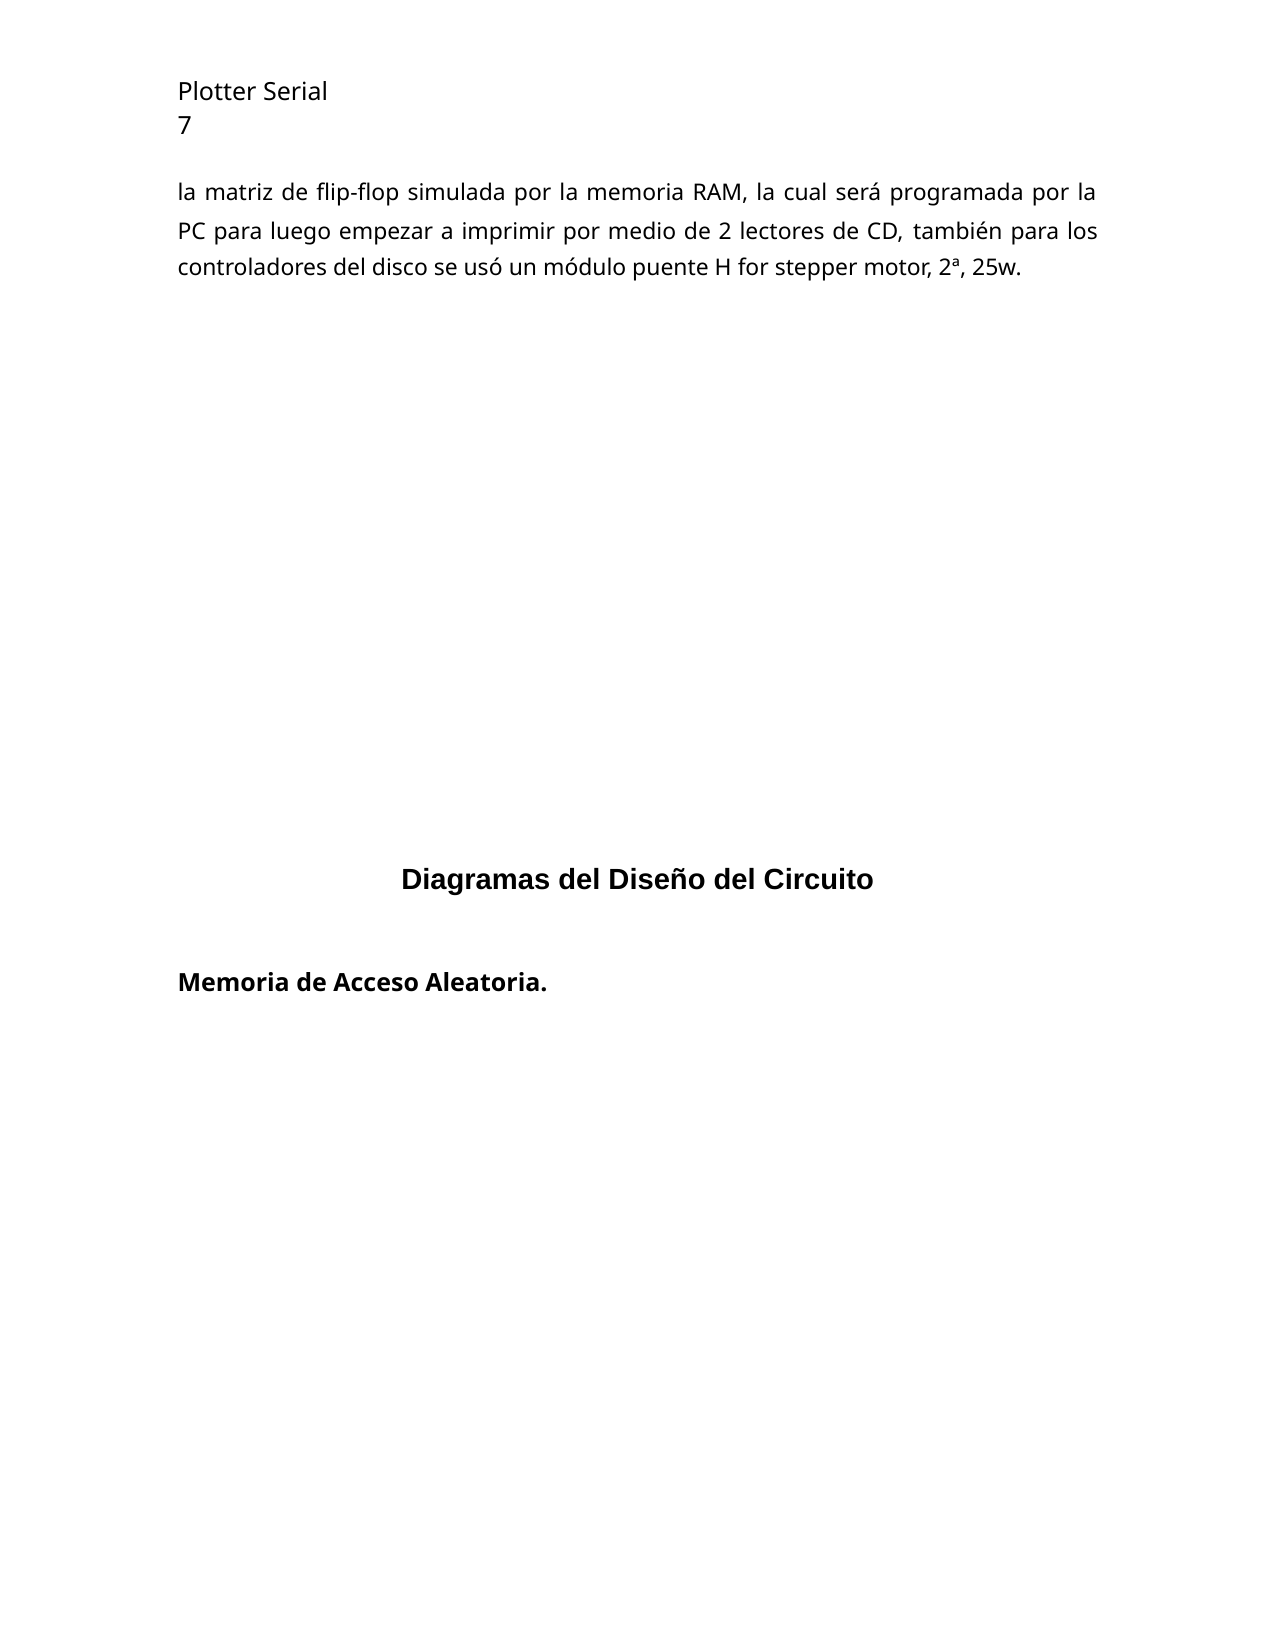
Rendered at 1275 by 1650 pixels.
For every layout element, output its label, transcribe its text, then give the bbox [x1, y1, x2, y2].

text Memoria de Acceso Aleatoria. [177, 965, 1098, 999]
subtitle Diagramas del Diseño del Circuito [177, 862, 1098, 896]
